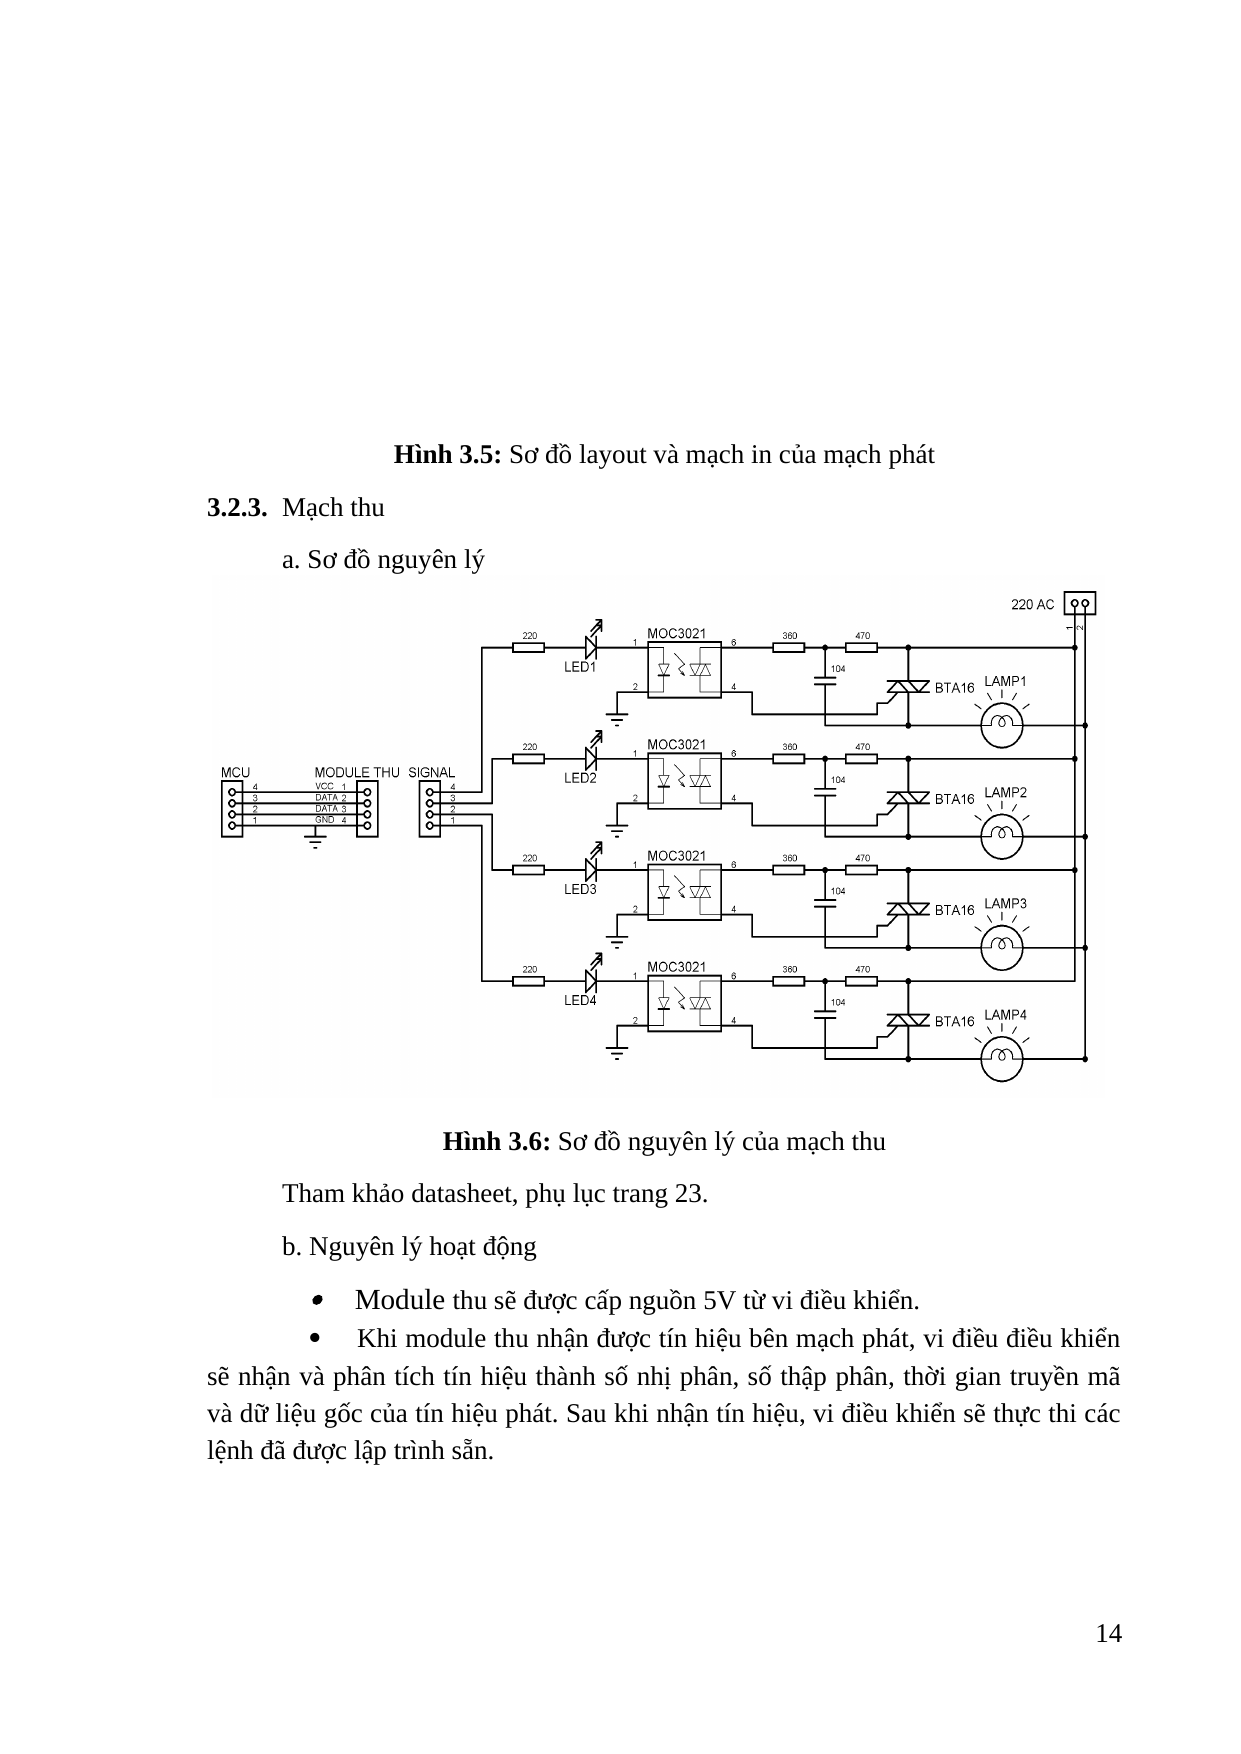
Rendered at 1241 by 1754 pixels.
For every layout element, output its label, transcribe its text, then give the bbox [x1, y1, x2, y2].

picture [211, 575, 1106, 1098]
list Module thu sẽ được cấp nguồn 5V từ vi điều khiển. [310, 1282, 1122, 1316]
text b. Nguyên lý hoạt động [207, 1230, 1122, 1261]
text 3.2.3. Mạch thu [207, 491, 1122, 522]
text Tham khảo datasheet, phụ lục trang 23. [207, 1177, 1122, 1208]
list Khi module thu nhận được tín hiệu bên mạch phát, vi điều điều khiển sẽ nhận và phân tích tín hiệu thành số nhị phân, số thập phân, thời gian truyền mã và dữ liệu gốc của tín hiệu phát. Sau khi nhận tín hiệu, vi điều khiển sẽ thực thi các lệnh đã được lập trình sẵn. [207, 1322, 1122, 1465]
text Hình 3.5: Sơ đồ layout và mạch in của mạch phát [207, 439, 1122, 470]
text a. Sơ đồ nguyên lý [207, 543, 1122, 574]
